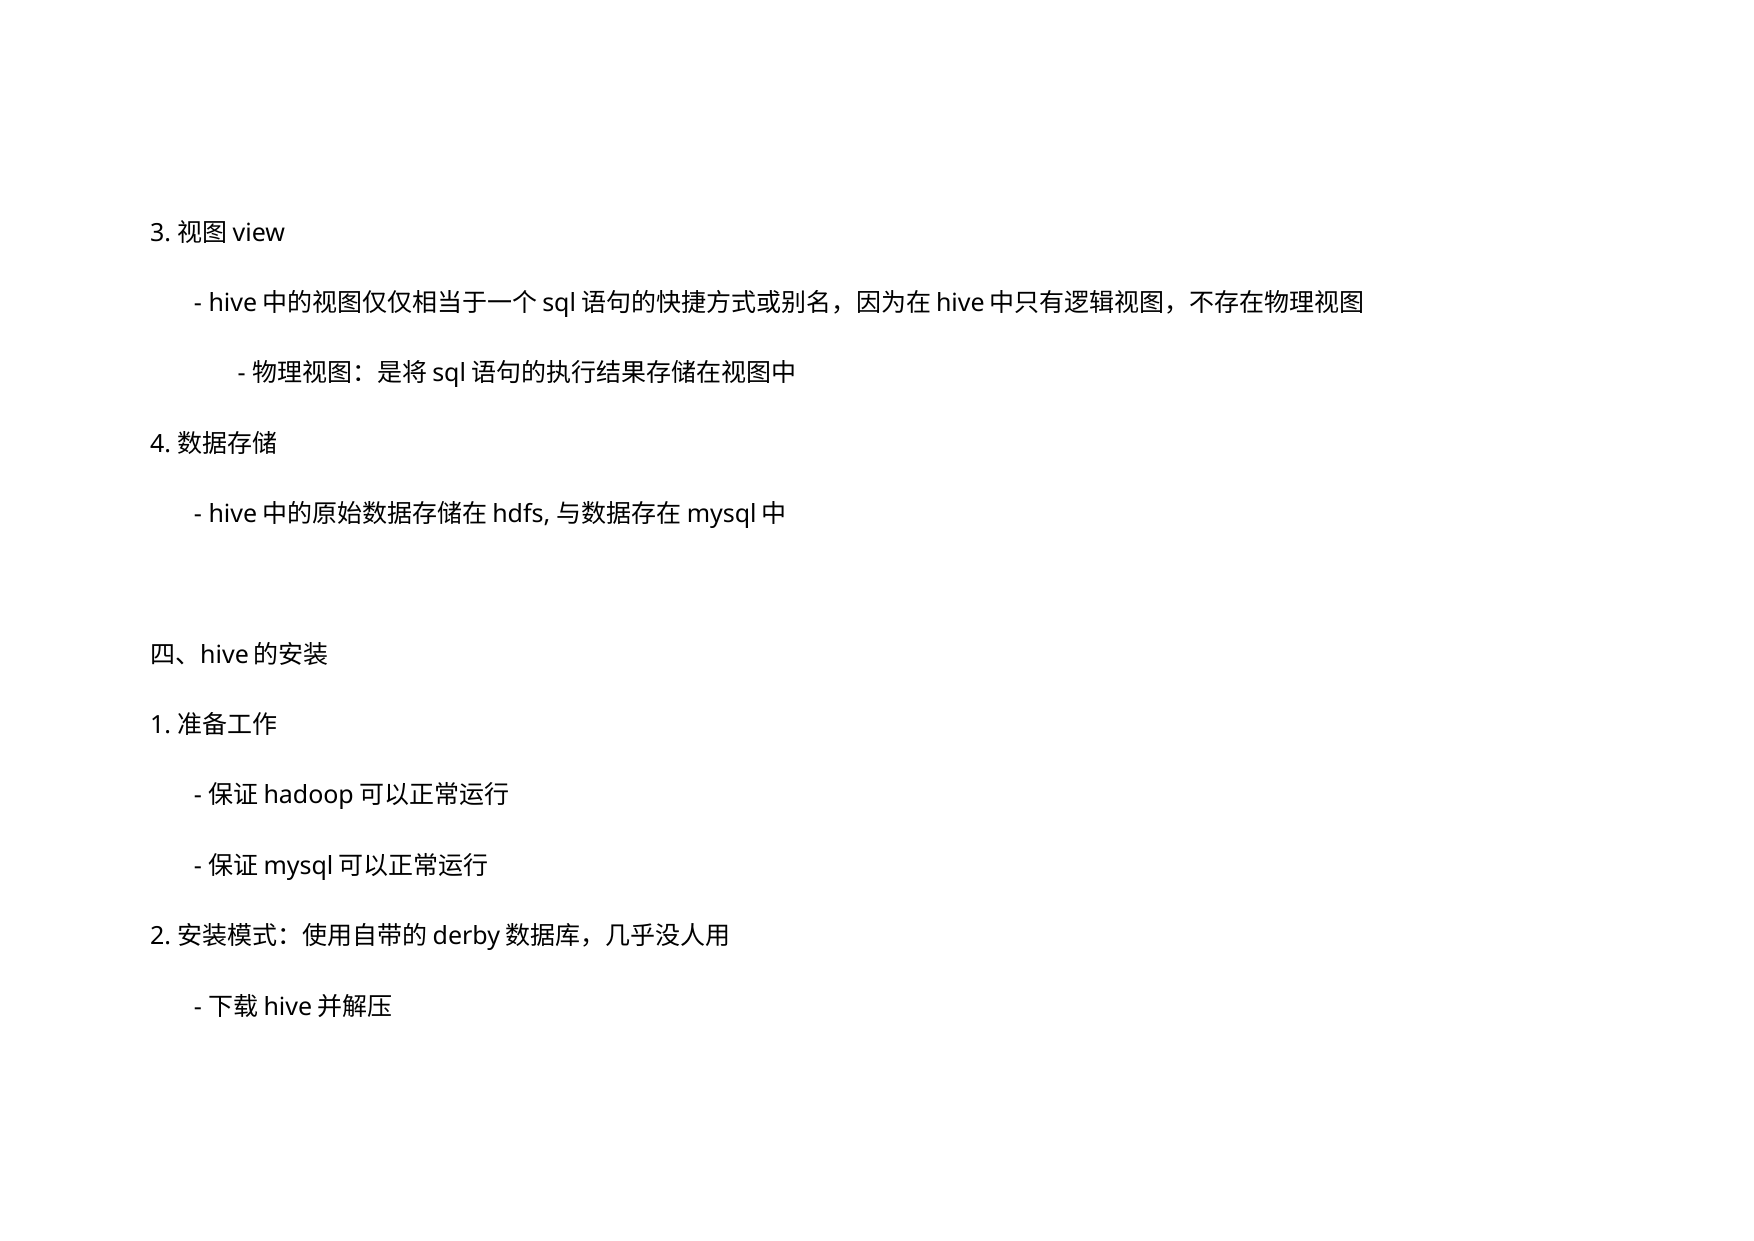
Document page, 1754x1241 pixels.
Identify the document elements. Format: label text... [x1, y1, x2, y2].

text - hive中的原始数据存储在hdfs, 与数据存在mysql中 [150, 479, 1604, 544]
text - 保证mysql可以正常运行 [150, 831, 1604, 896]
text 3. 视图view [150, 198, 1604, 263]
text - 下载hive并解压 [150, 972, 1604, 1037]
text - 保证hadoop可以正常运行 [150, 761, 1604, 826]
text 2. 安装模式：使用自带的derby数据库，几乎没人用 [150, 901, 1604, 966]
text - 物理视图：是将sql语句的执行结果存储在视图中 [150, 338, 1604, 403]
text 四、hive的安装 [150, 620, 1604, 685]
text - hive中的视图仅仅相当于一个sql语句的快捷方式或别名，因为在hive中只有逻辑视图，不存在物理视图 [150, 268, 1604, 333]
text 1. 准备工作 [150, 690, 1604, 755]
text 4. 数据存储 [150, 409, 1604, 474]
